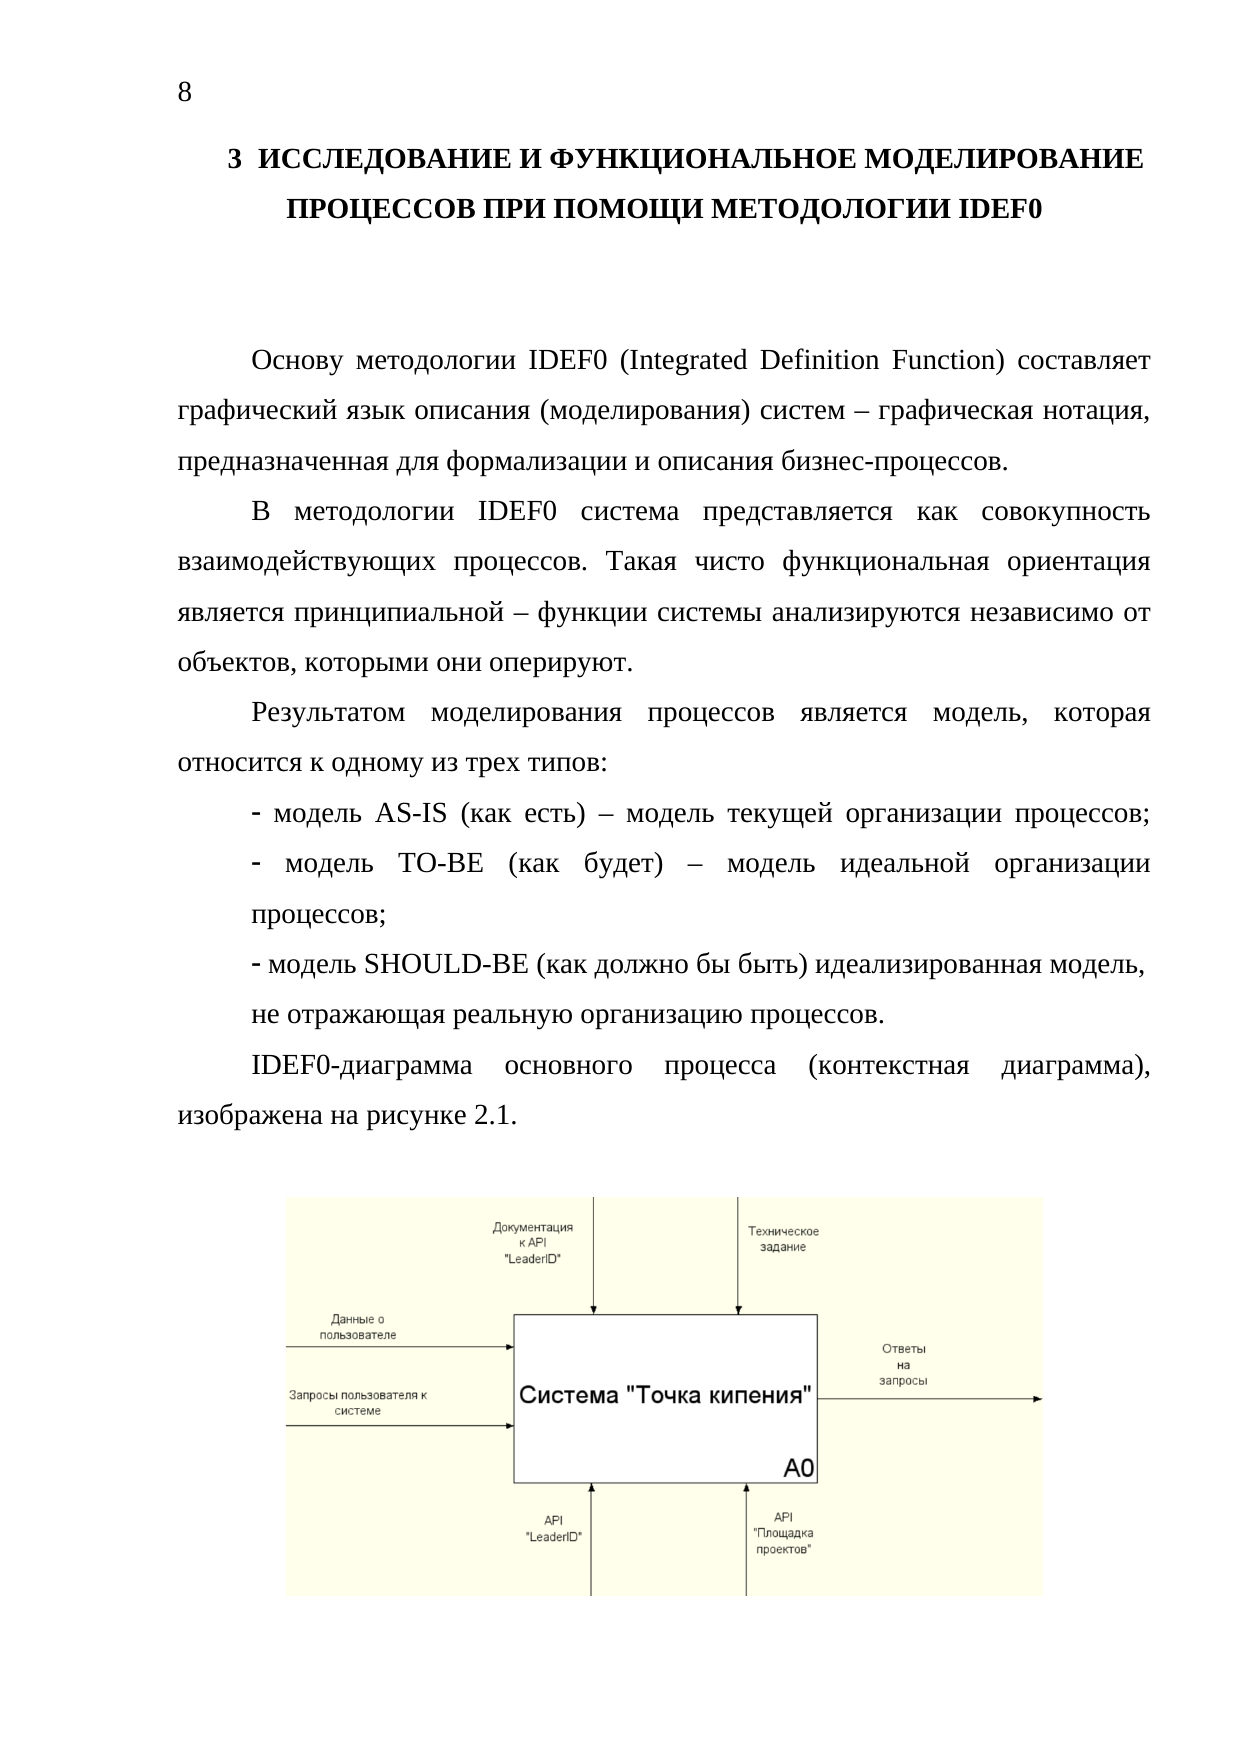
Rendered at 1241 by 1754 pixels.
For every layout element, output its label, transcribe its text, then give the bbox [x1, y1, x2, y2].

picture [285, 1197, 1044, 1596]
text не отражающая реальную организацию процессов. [177, 996, 1152, 1030]
text Результатом моделирования процессов является модель, которая относится к одному из трех типов: [177, 694, 1152, 778]
subtitle ИССЛЕДОВАНИЕ И ФУНКЦИОНАЛЬНОЕ МОДЕЛИРОВАНИЕ ПРОЦЕССОВ ПРИ ПОМОЩИ МЕТОДОЛОГИИ IDEF0 [177, 141, 1152, 225]
text В методологии IDEF0 система представляется как совокупность взаимодействующих процессов. Такая чисто функциональная ориентация является принципиальной – функции системы анализируются независимо от объектов, которыми они оперируют. [177, 493, 1152, 677]
text модель AS-IS (как есть) – модель текущей организации процессов; модель TO-BE (как будет) – модель идеальной организации процессов; модель SHOULD-BE (как должно бы быть) идеализированная модель, [251, 795, 1152, 980]
text IDEF0-диаграмма основного процесса (контекстная диаграмма), изображена на рисунке 2.1. [177, 1047, 1152, 1131]
text Основу методологии IDEF0 (Integrated Definition Function) составляет графический язык описания (моделирования) систем – графическая нотация, предназначенная для формализации и описания бизнес-процессов. [177, 342, 1152, 476]
